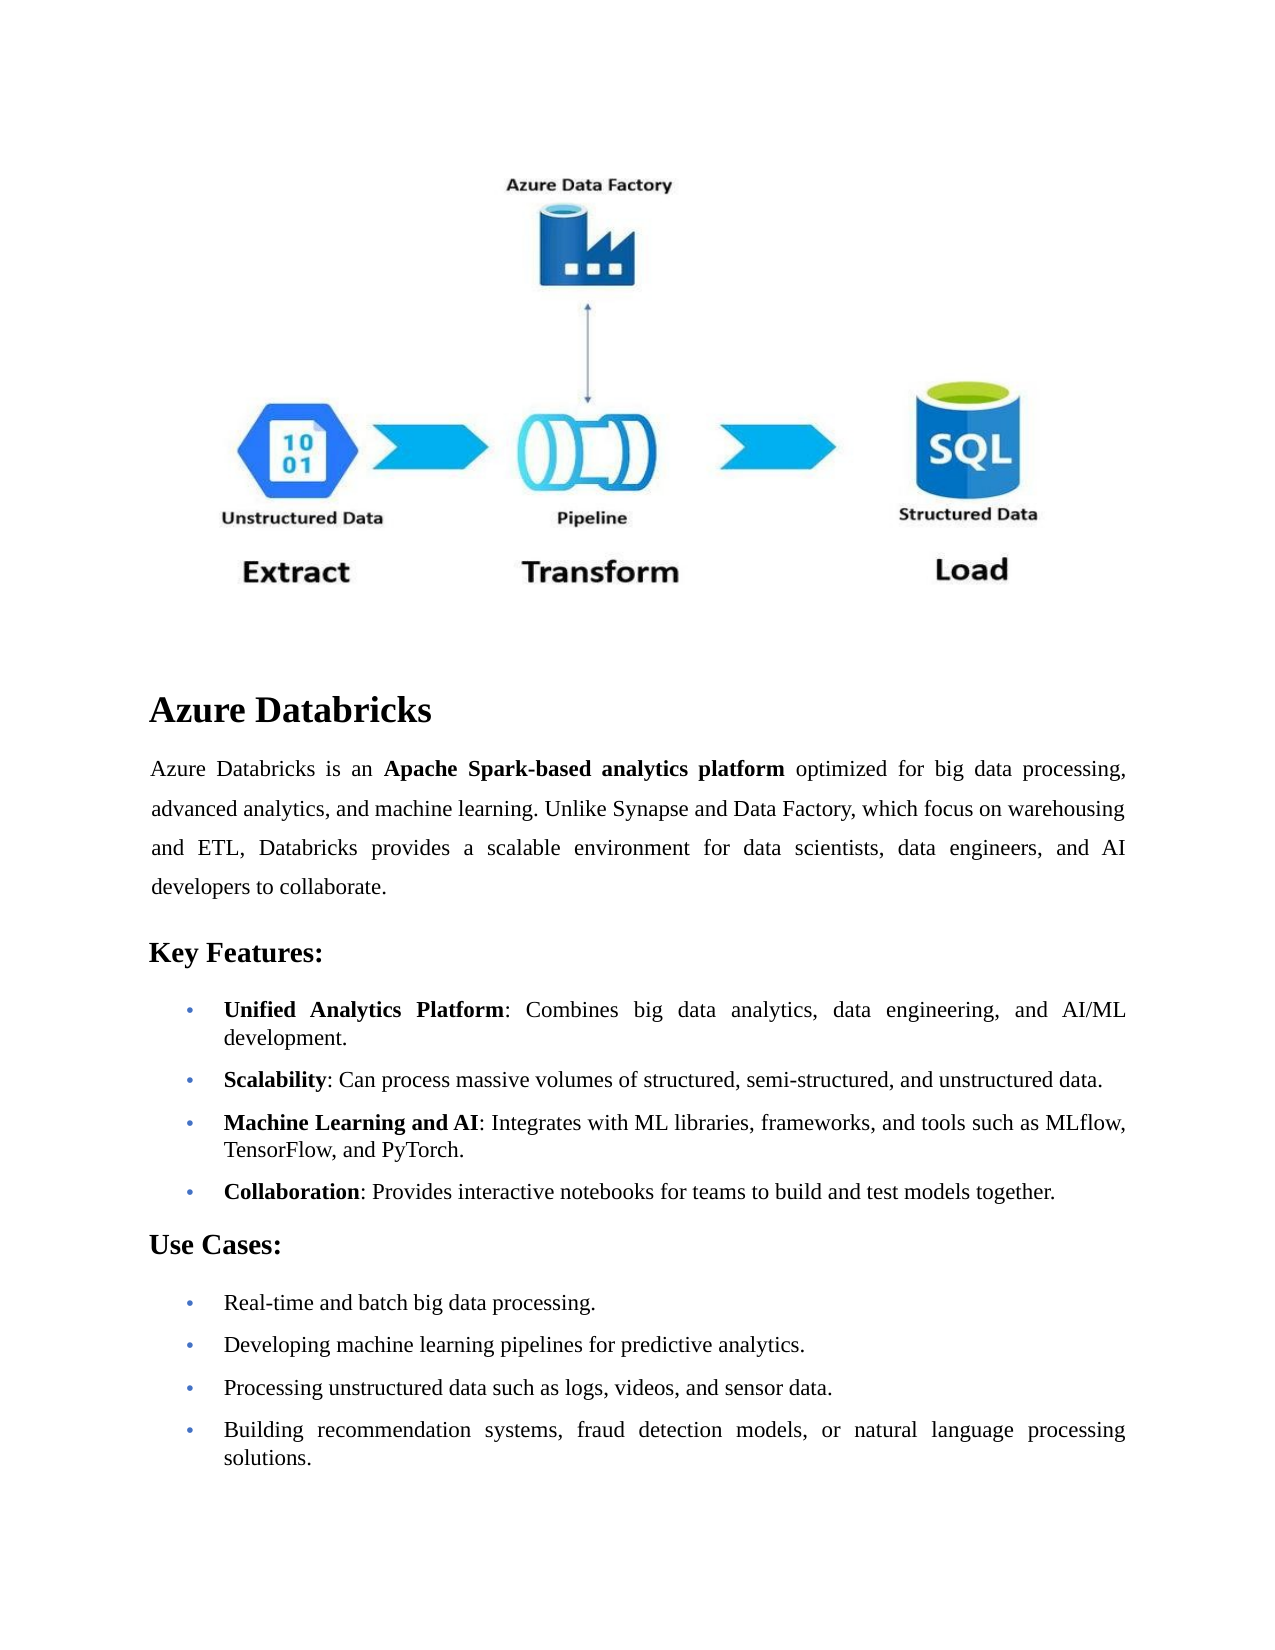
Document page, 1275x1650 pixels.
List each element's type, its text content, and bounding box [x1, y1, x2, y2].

list Scalability: Can process massive volumes of structured, semi-structured, and unstructured data. [186, 1066, 1127, 1092]
subtitle Azure Databricks [148, 687, 1126, 730]
list Machine Learning and AI: Integrates with ML libraries, frameworks, and tools such as MLflow, TensorFlow, and PyTorch. [186, 1109, 1127, 1162]
text Key Features: [148, 935, 1130, 968]
list Collaboration: Provides interactive notebooks for teams to build and test models together. [186, 1178, 1127, 1205]
list Building recommendation systems, fraud detection models, or natural language processing solutions. [186, 1416, 1127, 1470]
text Use Cases: [148, 1227, 1130, 1260]
text Azure Databricks is an Apache Spark-based analytics platform optimized for big data processing, advanced analytics, and machine learning. Unlike Synapse and Data Factory, which focus on warehousing and ETL, Databricks provides a scalable environment for data scientists, data engineers, and AI developers to collaborate. [150, 756, 1127, 899]
list Real-time and batch big data processing. [186, 1289, 1127, 1315]
list Unified Analytics Platform: Combines big data analytics, data engineering, and AI/ML development. [186, 996, 1127, 1050]
list Processing unstructured data such as logs, videos, and sensor data. [186, 1374, 1127, 1400]
picture [155, 154, 1131, 619]
list Developing machine learning pipelines for predictive analytics. [186, 1331, 1127, 1358]
